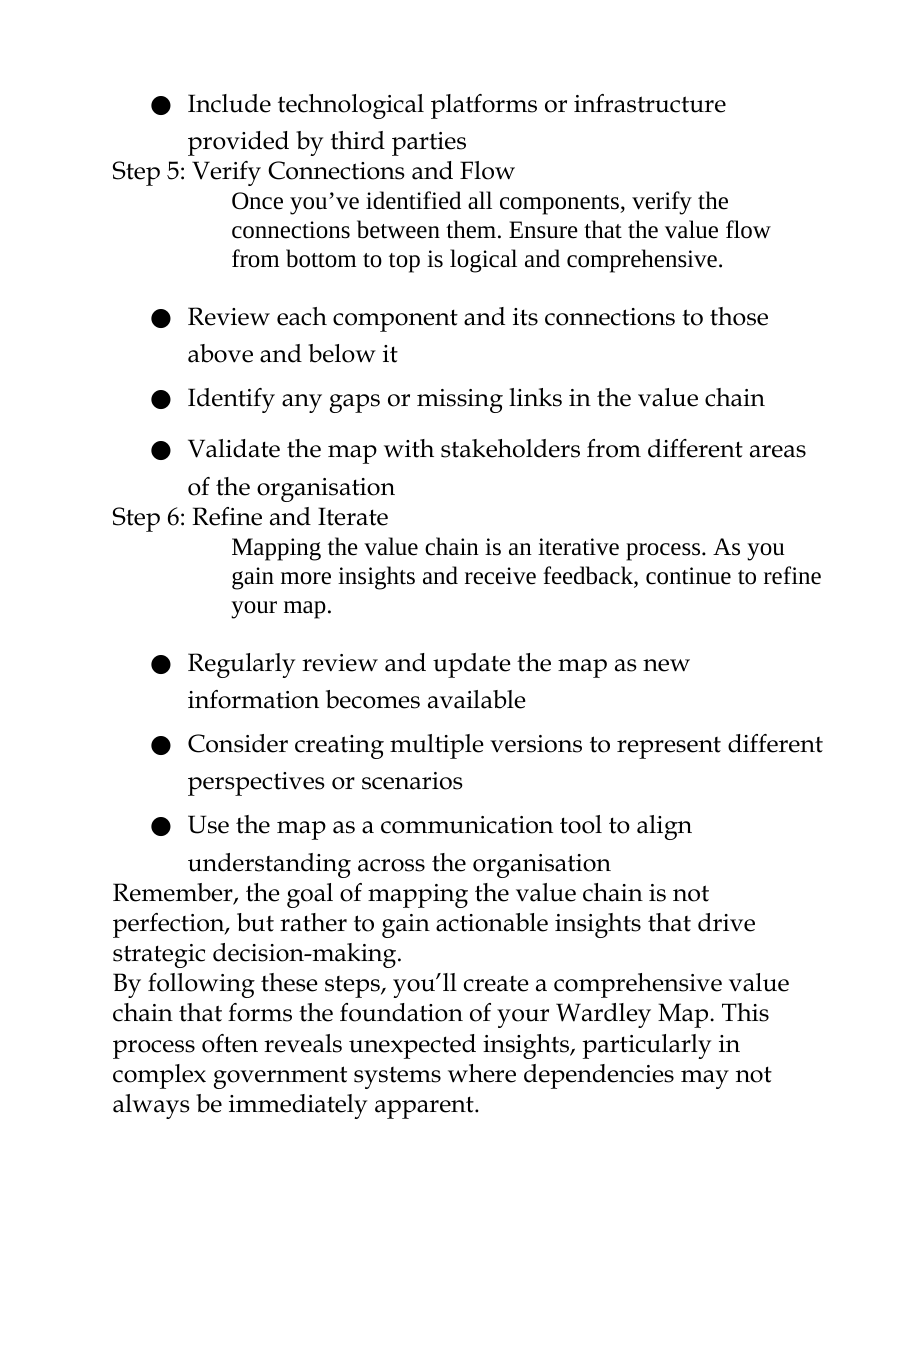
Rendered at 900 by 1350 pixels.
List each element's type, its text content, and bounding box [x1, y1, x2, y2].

text Mapping the value chain is an iterative process. As you gain more insights and receive feedback, continue to refine your map. [231, 532, 825, 619]
text Remember, the goal of mapping the value chain is not perfection, but rather to gain actionable insights that drive strategic decision-making. [112, 878, 825, 969]
list Include technological platforms or infrastructure provided by third parties [150, 75, 825, 156]
list Validate the map with stakeholders from different areas of the organisation [150, 421, 825, 502]
list Identify any gaps or missing links in the value chain [150, 370, 825, 421]
list Consider creating multiple versions to represent different perspectives or scenarios [150, 716, 825, 797]
text By following these steps, you’ll create a comprehensive value chain that forms the foundation of your Wardley Map. This process often reveals unexpected insights, particularly in complex government systems where dependencies may not always be immediately apparent. [112, 969, 825, 1119]
list Use the map as a communication tool to align understanding across the organisation [150, 797, 825, 878]
text Once you’ve identified all components, verify the connections between them. Ensure that the value flow from bottom to top is logical and comprehensive. [231, 186, 825, 273]
text Step 5: Verify Connections and Flow [112, 156, 825, 186]
list Regularly review and update the map as new information becomes available [150, 634, 825, 716]
text Step 6: Refine and Iterate [112, 502, 825, 532]
list Review each component and its connections to those above and below it [150, 288, 825, 370]
